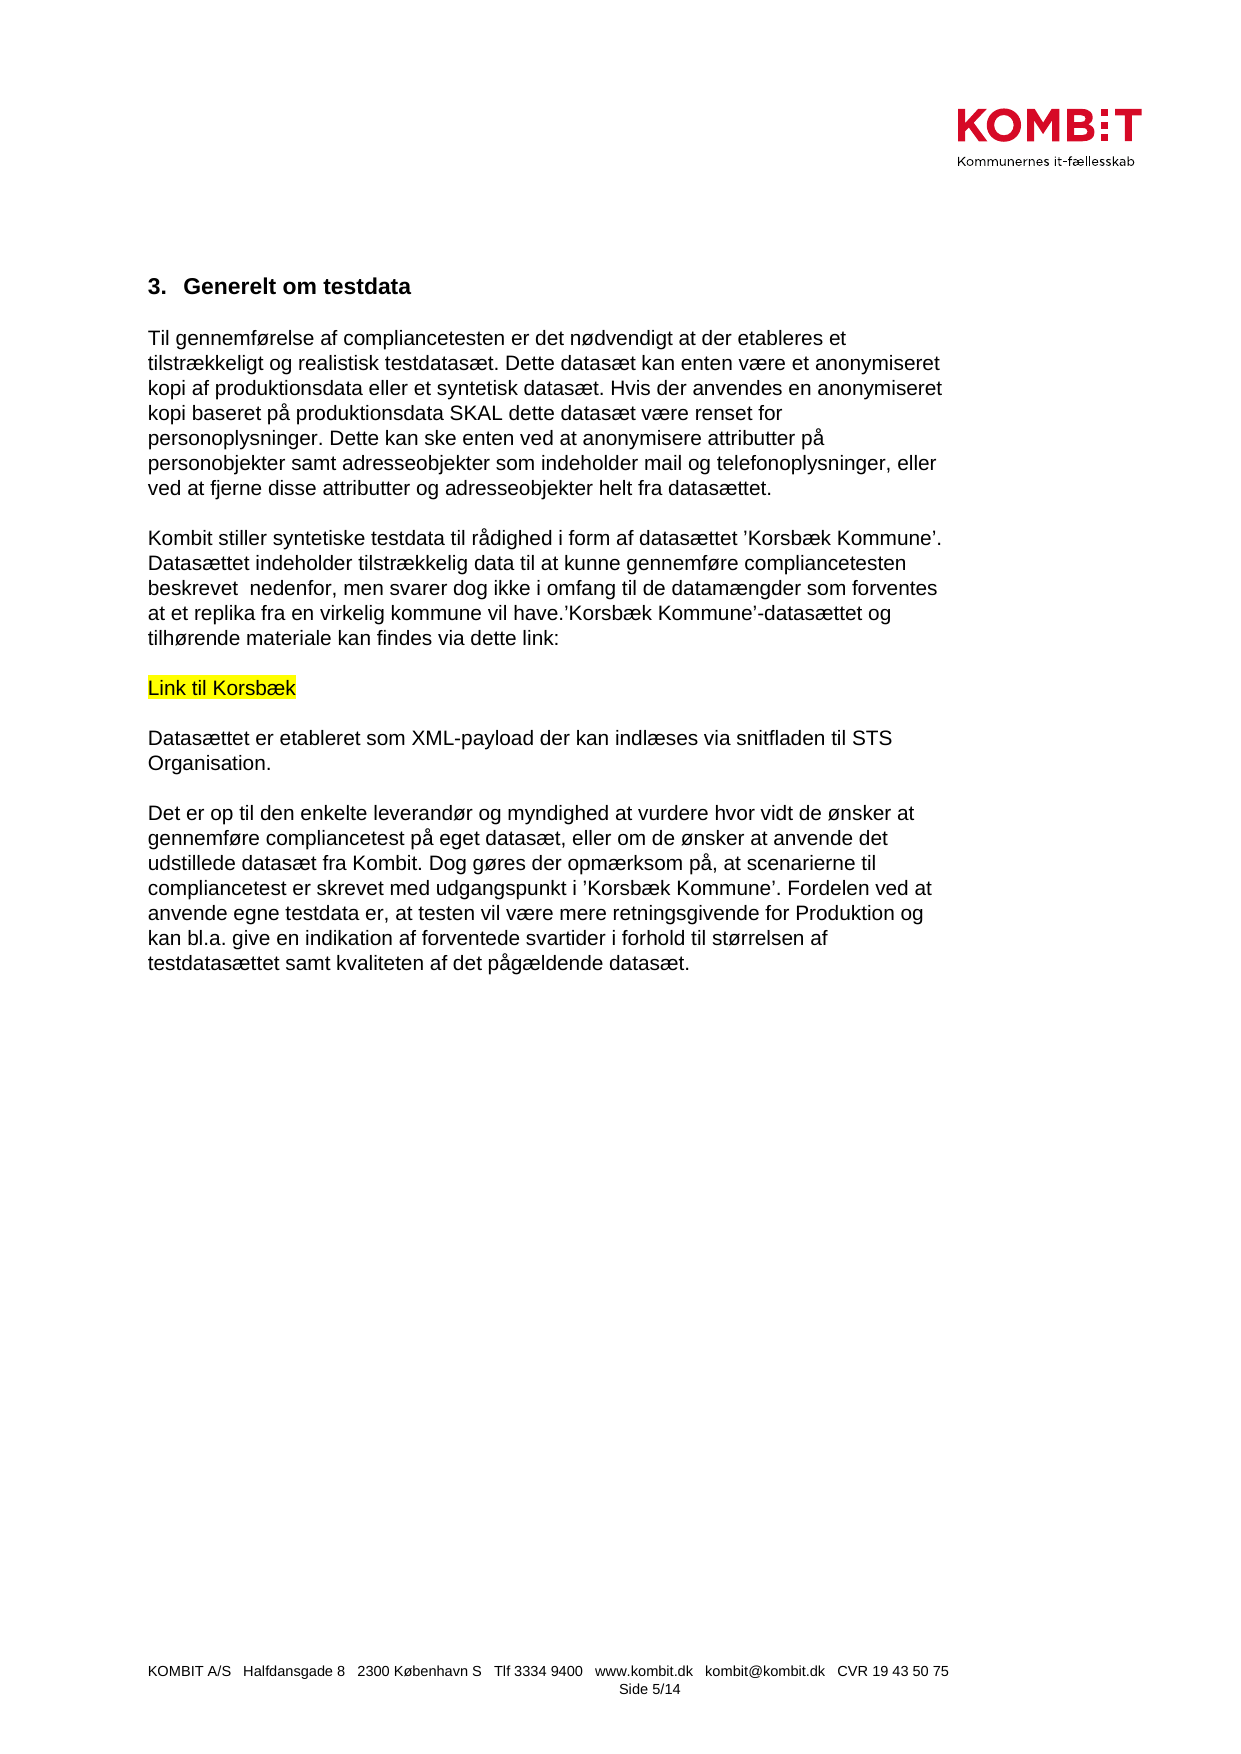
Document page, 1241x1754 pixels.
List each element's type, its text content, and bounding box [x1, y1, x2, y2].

text Datasættet er etableret som XML-payload der kan indlæses via snitfladen til STS Organisation. [148, 724, 957, 774]
text Til gennemførelse af compliancetesten er det nødvendigt at der etableres et tilstrækkeligt og realistisk testdatasæt. Dette datasæt kan enten være et anonymiseret kopi af produktionsdata eller et syntetisk datasæt. Hvis der anvendes en anonymiseret kopi baseret på produktionsdata SKAL dette datasæt være renset for personoplysninger. Dette kan ske enten ved at anonymisere attributter på personobjekter samt adresseobjekter som indeholder mail og telefonoplysninger, eller ved at fjerne disse attributter og adresseobjekter helt fra datasættet. [148, 324, 957, 499]
text Kombit stiller syntetiske testdata til rådighed i form af datasættet ’Korsbæk Kommune’. Datasættet indeholder tilstrækkelig data til at kunne gennemføre compliancetesten beskrevet nedenfor, men svarer dog ikke i omfang til de datamængder som forventes at et replika fra en virkelig kommune vil have.’Korsbæk Kommune’-datasættet og tilhørende materiale kan findes via dette link: [148, 524, 957, 649]
text Det er op til den enkelte leverandør og myndighed at vurdere hvor vidt de ønsker at gennemføre compliancetest på eget datasæt, eller om de ønsker at anvende det udstillede datasæt fra Kombit. Dog gøres der opmærksom på, at scenarierne til compliancetest er skrevet med udgangspunkt i ’Korsbæk Kommune’. Fordelen ved at anvende egne testdata er, at testen vil være mere retningsgivende for Produktion og kan bl.a. give en indikation af forventede svartider i forhold til størrelsen af testdatasættet samt kvaliteten af det pågældende datasæt. [148, 799, 957, 974]
text Link til Korsbæk [148, 674, 957, 699]
subtitle Generelt om testdata [148, 273, 957, 299]
